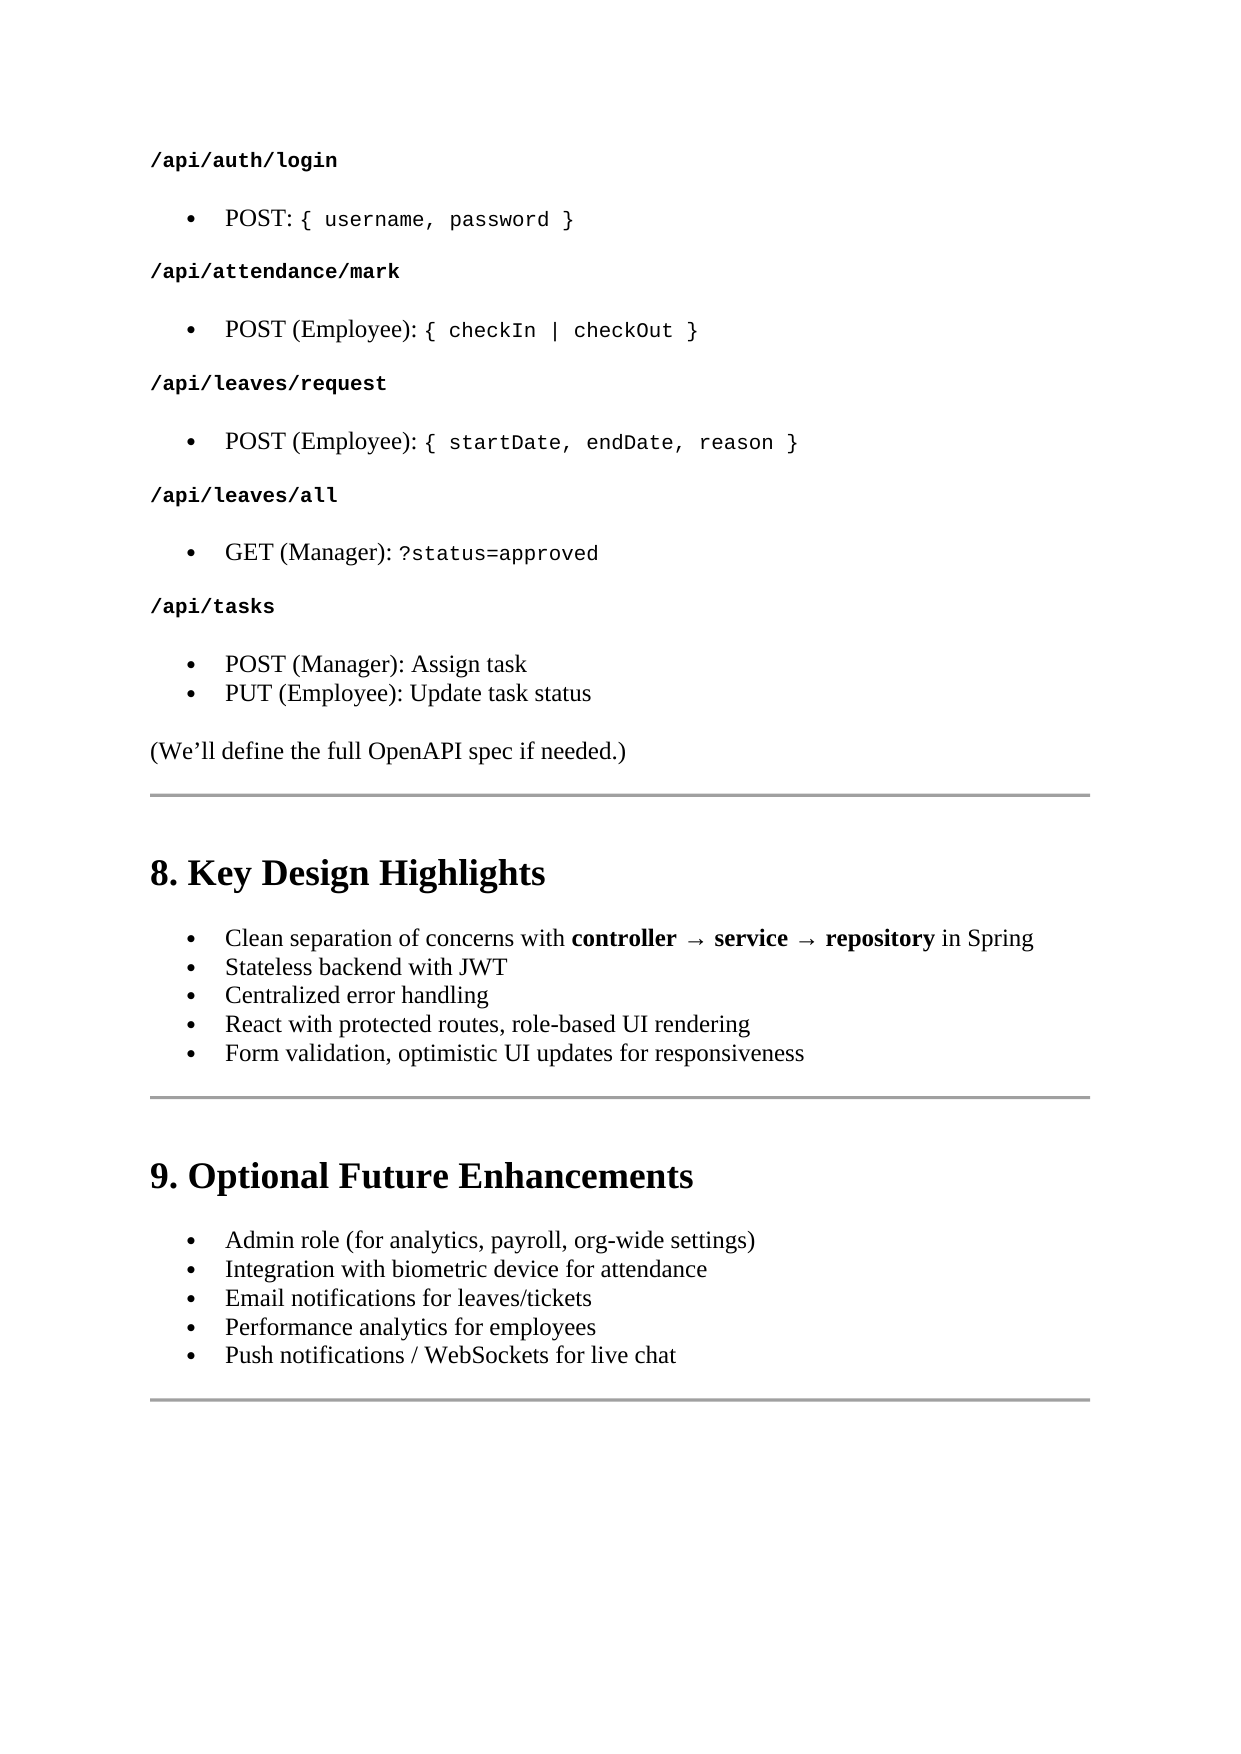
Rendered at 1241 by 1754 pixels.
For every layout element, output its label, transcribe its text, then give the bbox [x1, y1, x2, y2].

text 9. Optional Future Enhancements [150, 1153, 1090, 1196]
list POST (Employee): { checkIn | checkOut } [187, 314, 1090, 344]
list React with protected routes, role-based UI rendering [187, 1009, 1090, 1038]
list Centralized error handling [187, 981, 1090, 1009]
list POST (Manager): Assign task [187, 649, 1090, 678]
text /api/leaves/request [150, 373, 1090, 397]
text 8. Key Design Highlights [150, 851, 1090, 894]
list GET (Manager): ?status=approved [187, 537, 1090, 567]
list POST (Employee): { startDate, endDate, reason } [187, 426, 1090, 456]
list POST: { username, password } [187, 203, 1090, 232]
list Form validation, optimistic UI updates for responsiveness [187, 1038, 1090, 1067]
list Clean separation of concerns with controller → service → repository in Spring [187, 923, 1090, 952]
text (We’ll define the full OpenAPI spec if needed.) [150, 736, 1090, 764]
list Admin role (for analytics, payroll, org-wide settings) [187, 1226, 1090, 1254]
text /api/auth/login [150, 150, 1090, 174]
list Stateless backend with JWT [187, 952, 1090, 981]
text /api/attendance/mark [150, 262, 1090, 285]
list PUT (Employee): Update task status [187, 678, 1090, 707]
list Email notifications for leaves/tickets [187, 1283, 1090, 1312]
text /api/leaves/all [150, 485, 1090, 508]
list Integration with biometric device for attendance [187, 1254, 1090, 1283]
text /api/tasks [150, 596, 1090, 620]
list Performance analytics for employees [187, 1312, 1090, 1341]
list Push notifications / WebSockets for live chat [187, 1341, 1090, 1369]
